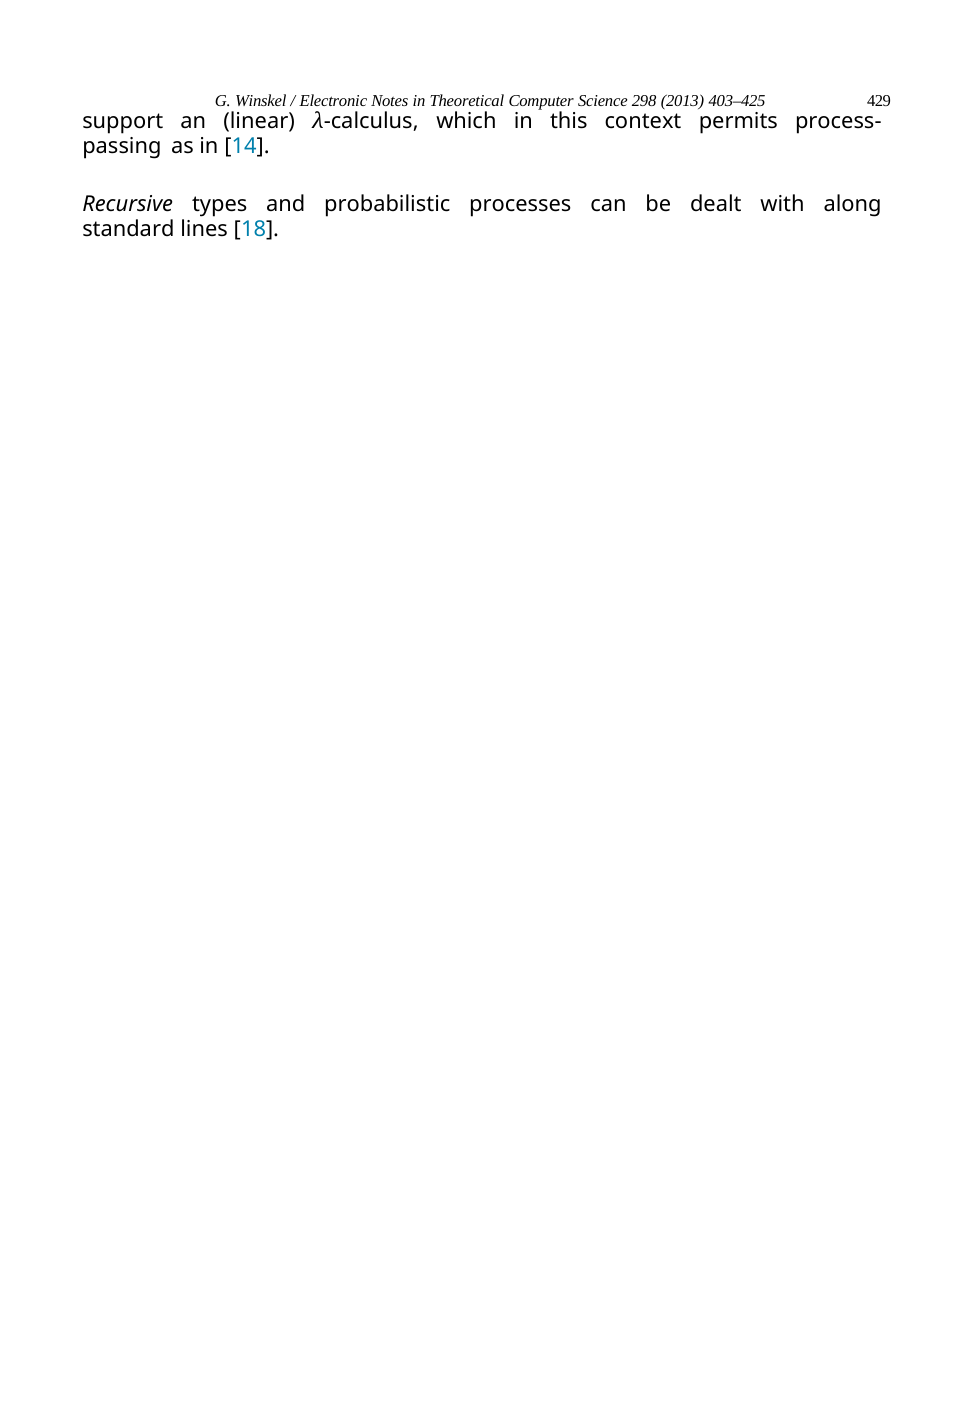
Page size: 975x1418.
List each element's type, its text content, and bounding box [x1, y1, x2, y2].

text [82, 108, 881, 159]
text Recursive types and probabilistic processes can be dealt with along standard lines [18]. [82, 189, 881, 243]
